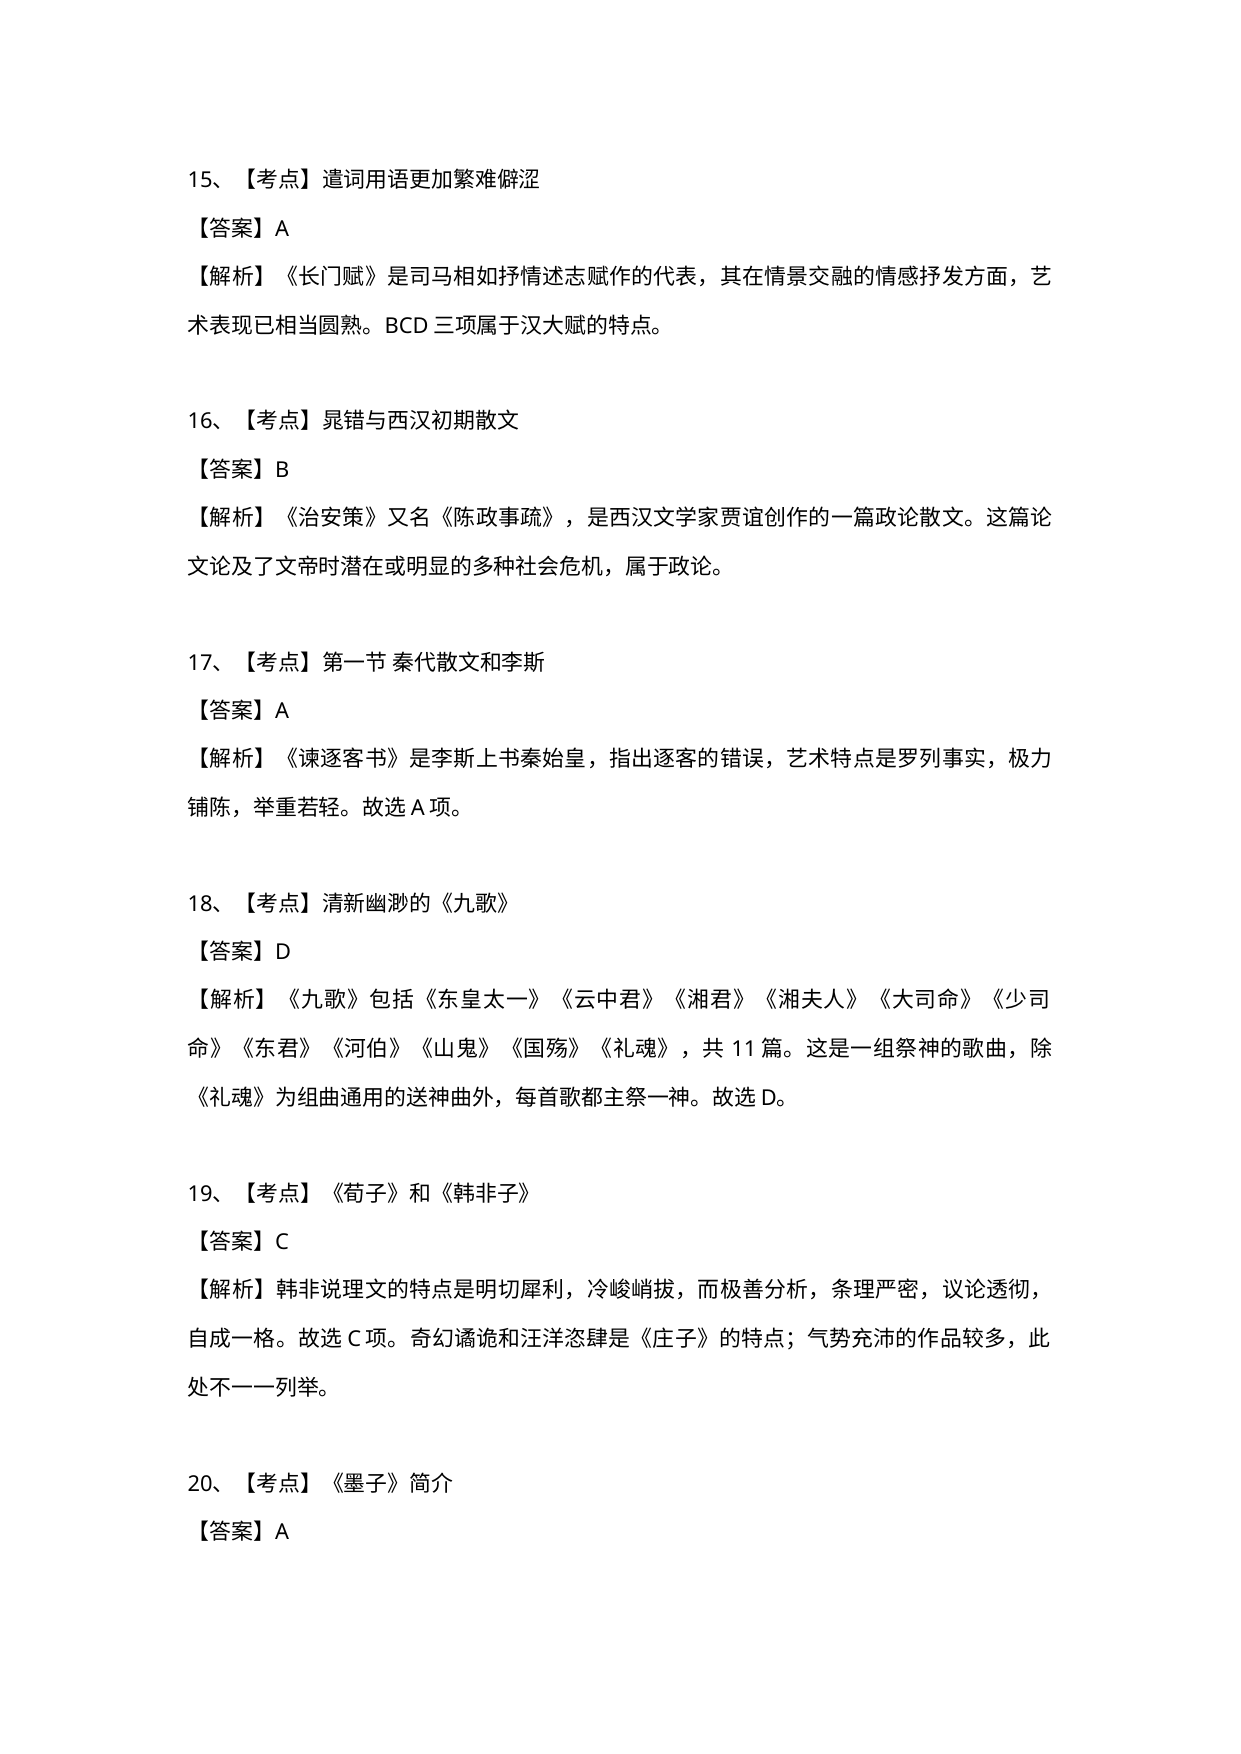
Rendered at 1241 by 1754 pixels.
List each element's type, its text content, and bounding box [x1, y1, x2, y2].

text 17、【考点】第一节 秦代散文和李斯 [187, 644, 1053, 677]
text 【答案】A [187, 210, 1053, 243]
text 【答案】D [187, 934, 1053, 966]
text 18、【考点】清新幽渺的《九歌》 [187, 885, 1053, 918]
text 16、【考点】晁错与西汉初期散文 [187, 403, 1053, 436]
text 【答案】B [187, 451, 1053, 484]
text 【答案】A [187, 693, 1053, 725]
text 19、【考点】《荀子》和《韩非子》 [187, 1175, 1053, 1208]
text 【解析】《长门赋》是司马相如抒情述志赋作的代表，其在情景交融的情感抒发方面，艺术表现已相当圆熟。BCD三项属于汉大赋的特点。 [187, 259, 1053, 340]
text 【解析】《九歌》包括《东皇太一》《云中君》《湘君》《湘夫人》《大司命》《少司命》《东君》《河伯》《山鬼》《国殇》《礼魂》，共11篇。这是一组祭神的歌曲，除《礼魂》为组曲通用的送神曲外，每首歌都主祭一神。故选D。 [187, 982, 1053, 1112]
text 15、【考点】遣词用语更加繁难僻涩 [187, 162, 1053, 194]
text 【解析】韩非说理文的特点是明切犀利，冷峻峭拔，而极善分析，条理严密，议论透彻，自成一格。故选C项。奇幻谲诡和汪洋恣肆是《庄子》的特点；气势充沛的作品较多，此处不一一列举。 [187, 1272, 1053, 1402]
text 【解析】《谏逐客书》是李斯上书秦始皇，指出逐客的错误，艺术特点是罗列事实，极力铺陈，举重若轻。故选A项。 [187, 741, 1053, 822]
text 20、【考点】《墨子》简介 [187, 1465, 1053, 1498]
text 【答案】C [187, 1224, 1053, 1256]
text 【答案】A [187, 1513, 1053, 1546]
text 【解析】《治安策》又名《陈政事疏》，是西汉文学家贾谊创作的一篇政论散文。这篇论文论及了文帝时潜在或明显的多种社会危机，属于政论。 [187, 500, 1053, 581]
